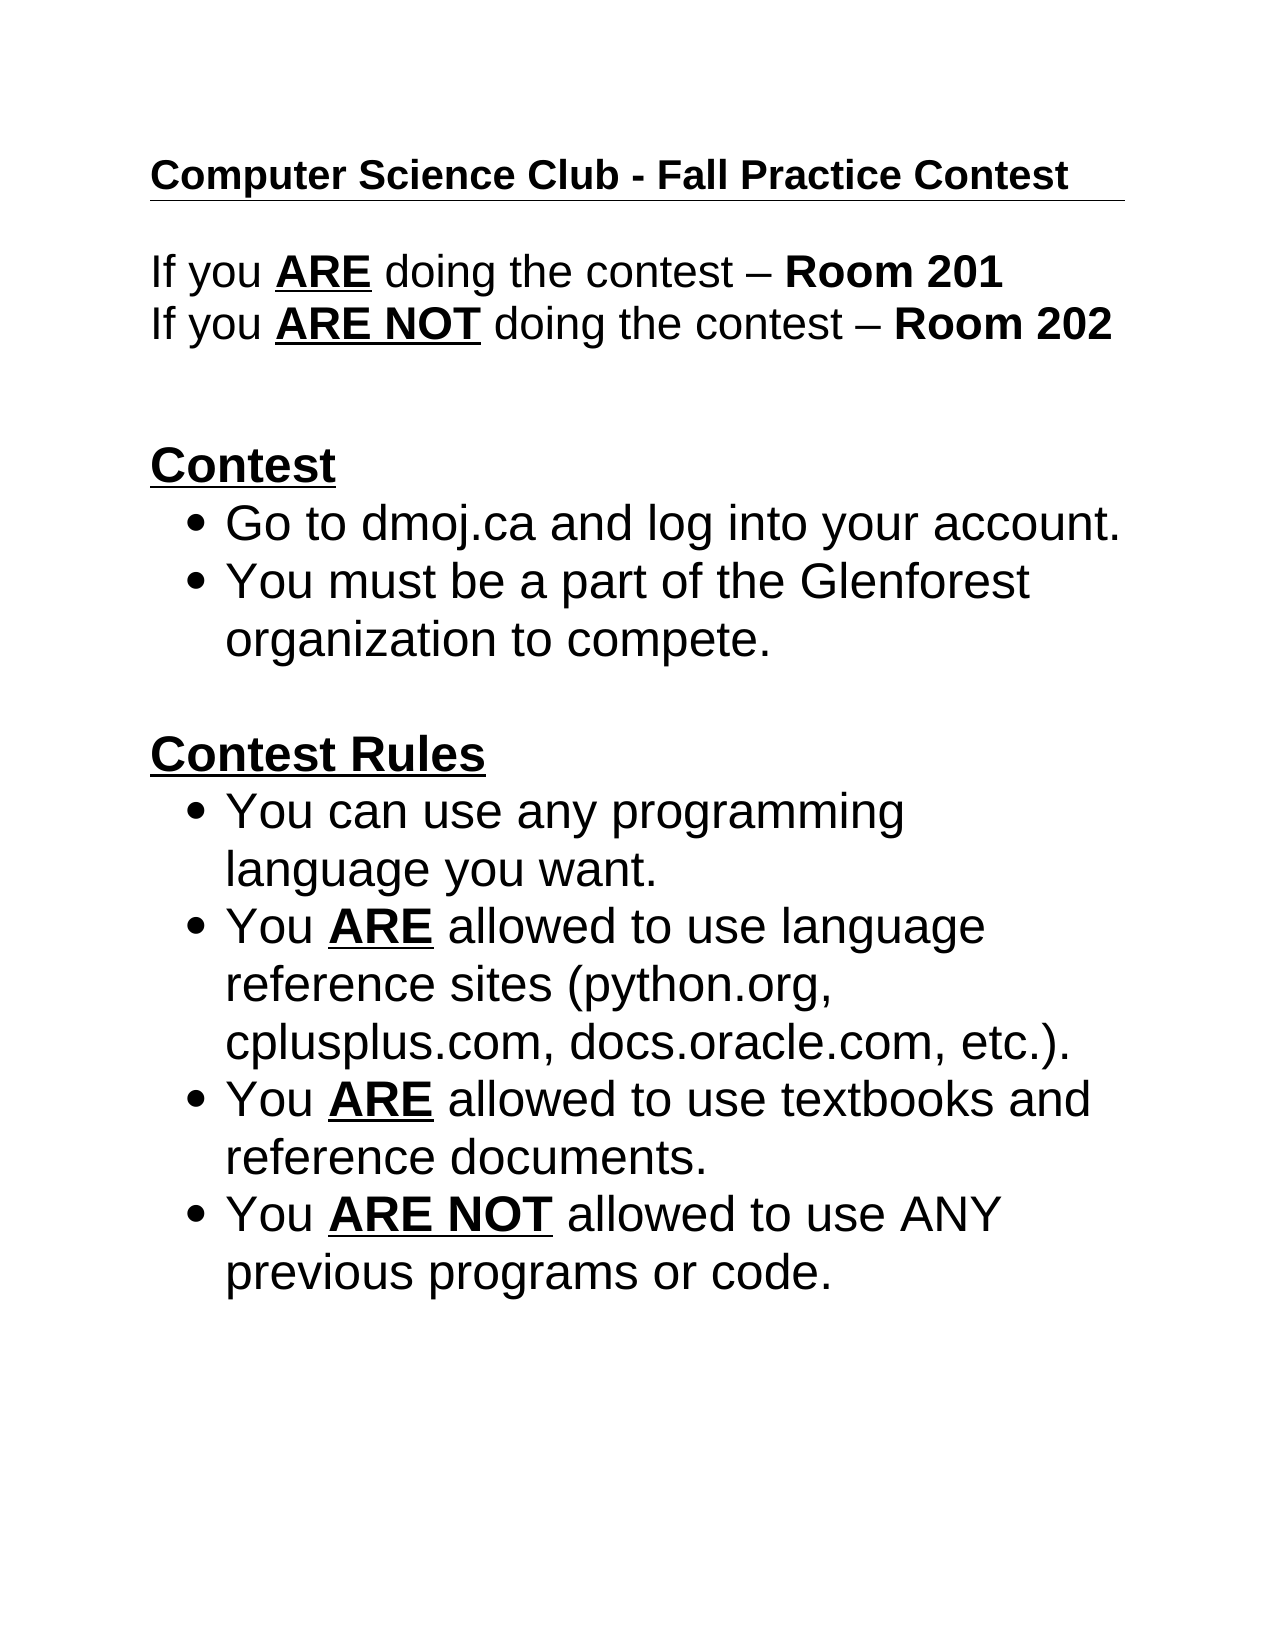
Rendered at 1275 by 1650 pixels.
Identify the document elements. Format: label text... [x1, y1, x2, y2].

text Contest [150, 436, 1125, 493]
list You ARE allowed to use language reference sites (python.org, cplusplus.com, docs.oracle.com, etc.). [187, 897, 1125, 1069]
text Contest Rules [150, 724, 1125, 781]
text If you ARE NOT doing the contest – Room 202 [150, 297, 1125, 349]
text Computer Science Club - Fall Practice Contest [150, 150, 1125, 200]
text If you ARE doing the contest – Room 201 [150, 244, 1125, 297]
list You ARE NOT allowed to use ANY previous programs or code. [187, 1185, 1125, 1300]
list You must be a part of the Glenforest organization to compete. [187, 551, 1125, 666]
list You can use any programming language you want. [187, 781, 1125, 897]
list You ARE allowed to use textbooks and reference documents. [187, 1069, 1125, 1185]
list Go to dmoj.ca and log into your account. [187, 493, 1125, 551]
